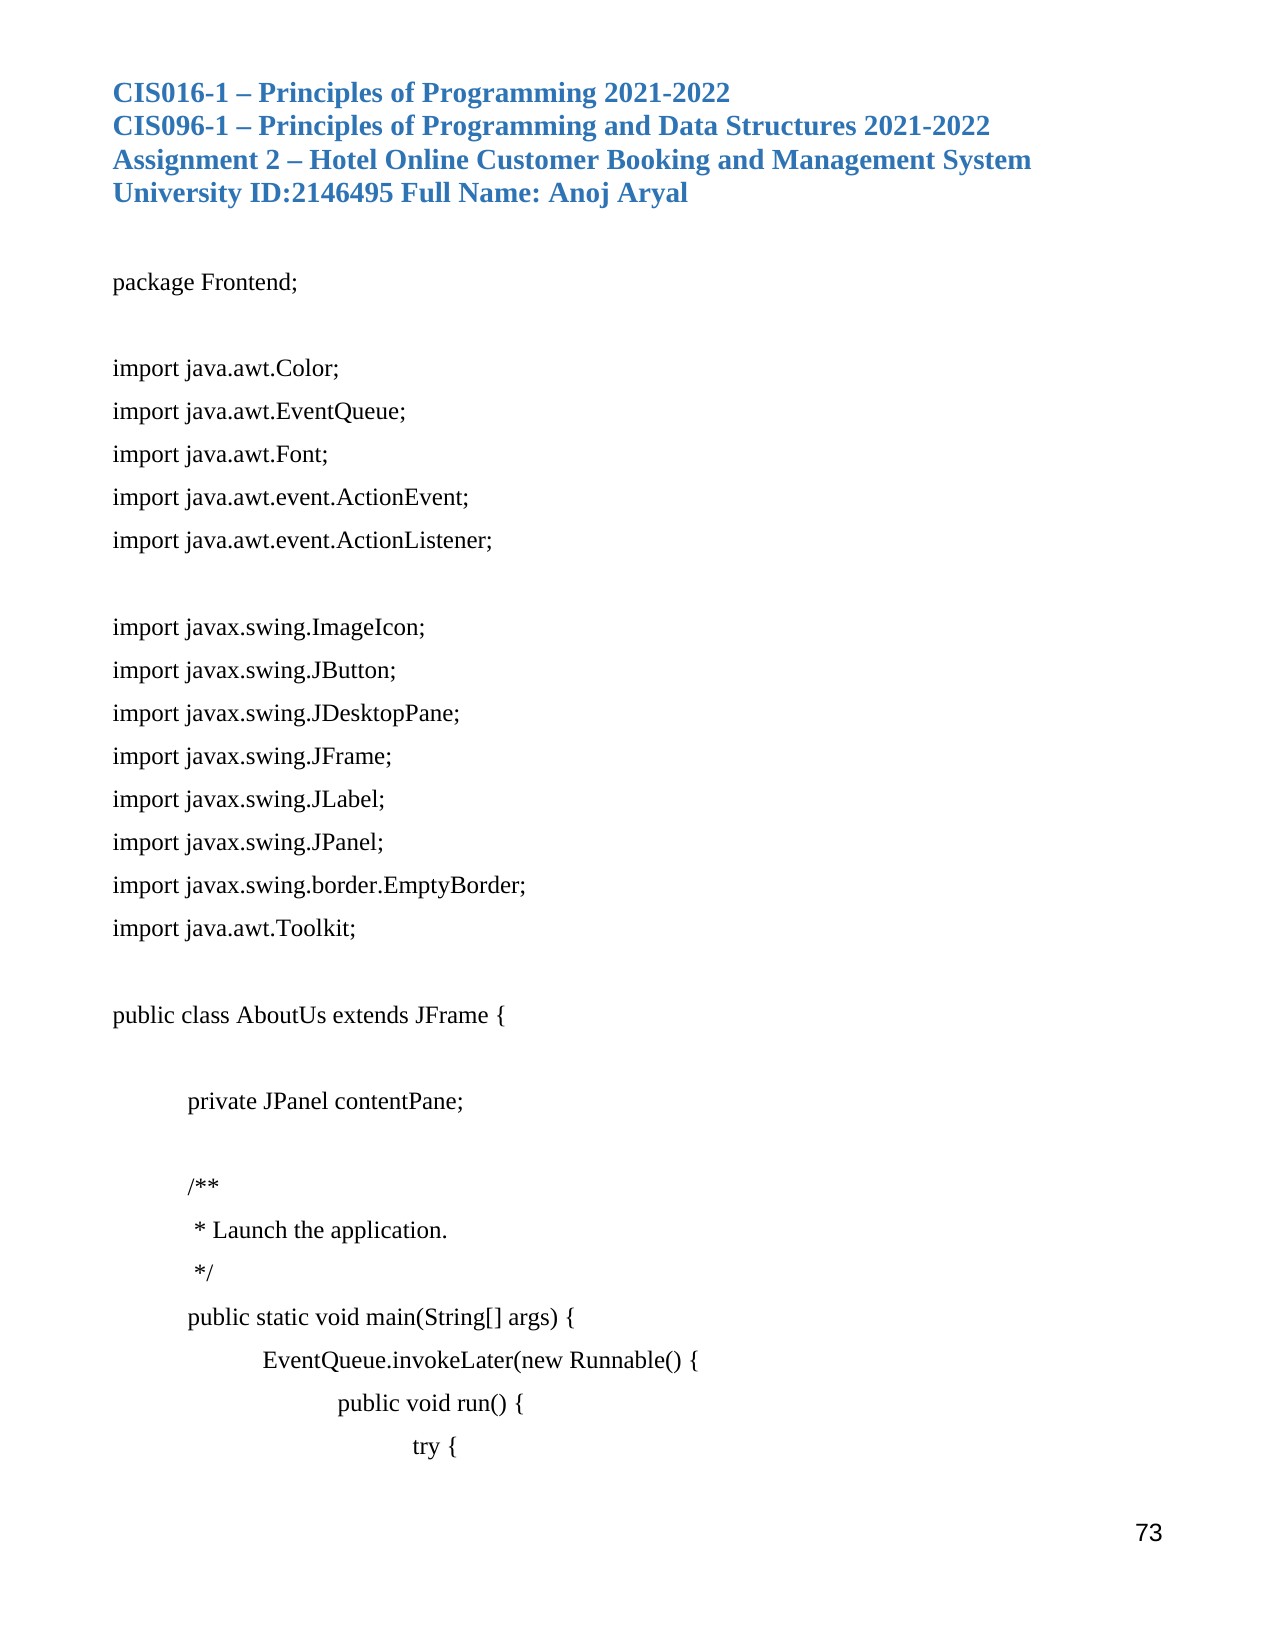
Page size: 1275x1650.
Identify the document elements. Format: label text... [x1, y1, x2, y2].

text import java.awt.Toolkit; [112, 913, 1162, 942]
text import javax.swing.border.EmptyBorder; [112, 870, 1162, 899]
text import javax.swing.JLabel; [112, 784, 1162, 813]
text import javax.swing.JDesktopPane; [112, 698, 1162, 727]
text import java.awt.EventQueue; [112, 396, 1162, 425]
text public class AboutUs extends JFrame { [112, 1000, 1162, 1028]
text EventQueue.invokeLater(new Runnable() { [112, 1345, 1162, 1373]
text import java.awt.event.ActionEvent; [112, 482, 1162, 511]
text import java.awt.Color; [112, 353, 1162, 382]
text import javax.swing.JPanel; [112, 827, 1162, 856]
text * Launch the application. [112, 1215, 1162, 1244]
text public static void main(String[] args) { [112, 1302, 1162, 1330]
text import java.awt.event.ActionListener; [112, 525, 1162, 554]
text import java.awt.Font; [112, 439, 1162, 468]
text public void run() { [112, 1388, 1162, 1417]
text try { [112, 1431, 1162, 1460]
text private JPanel contentPane; [112, 1086, 1162, 1115]
text package Frontend; [112, 267, 1162, 295]
text */ [112, 1258, 1162, 1287]
text import javax.swing.ImageIcon; [112, 612, 1162, 640]
text import javax.swing.JButton; [112, 655, 1162, 683]
text import javax.swing.JFrame; [112, 741, 1162, 770]
text /** [112, 1172, 1162, 1201]
